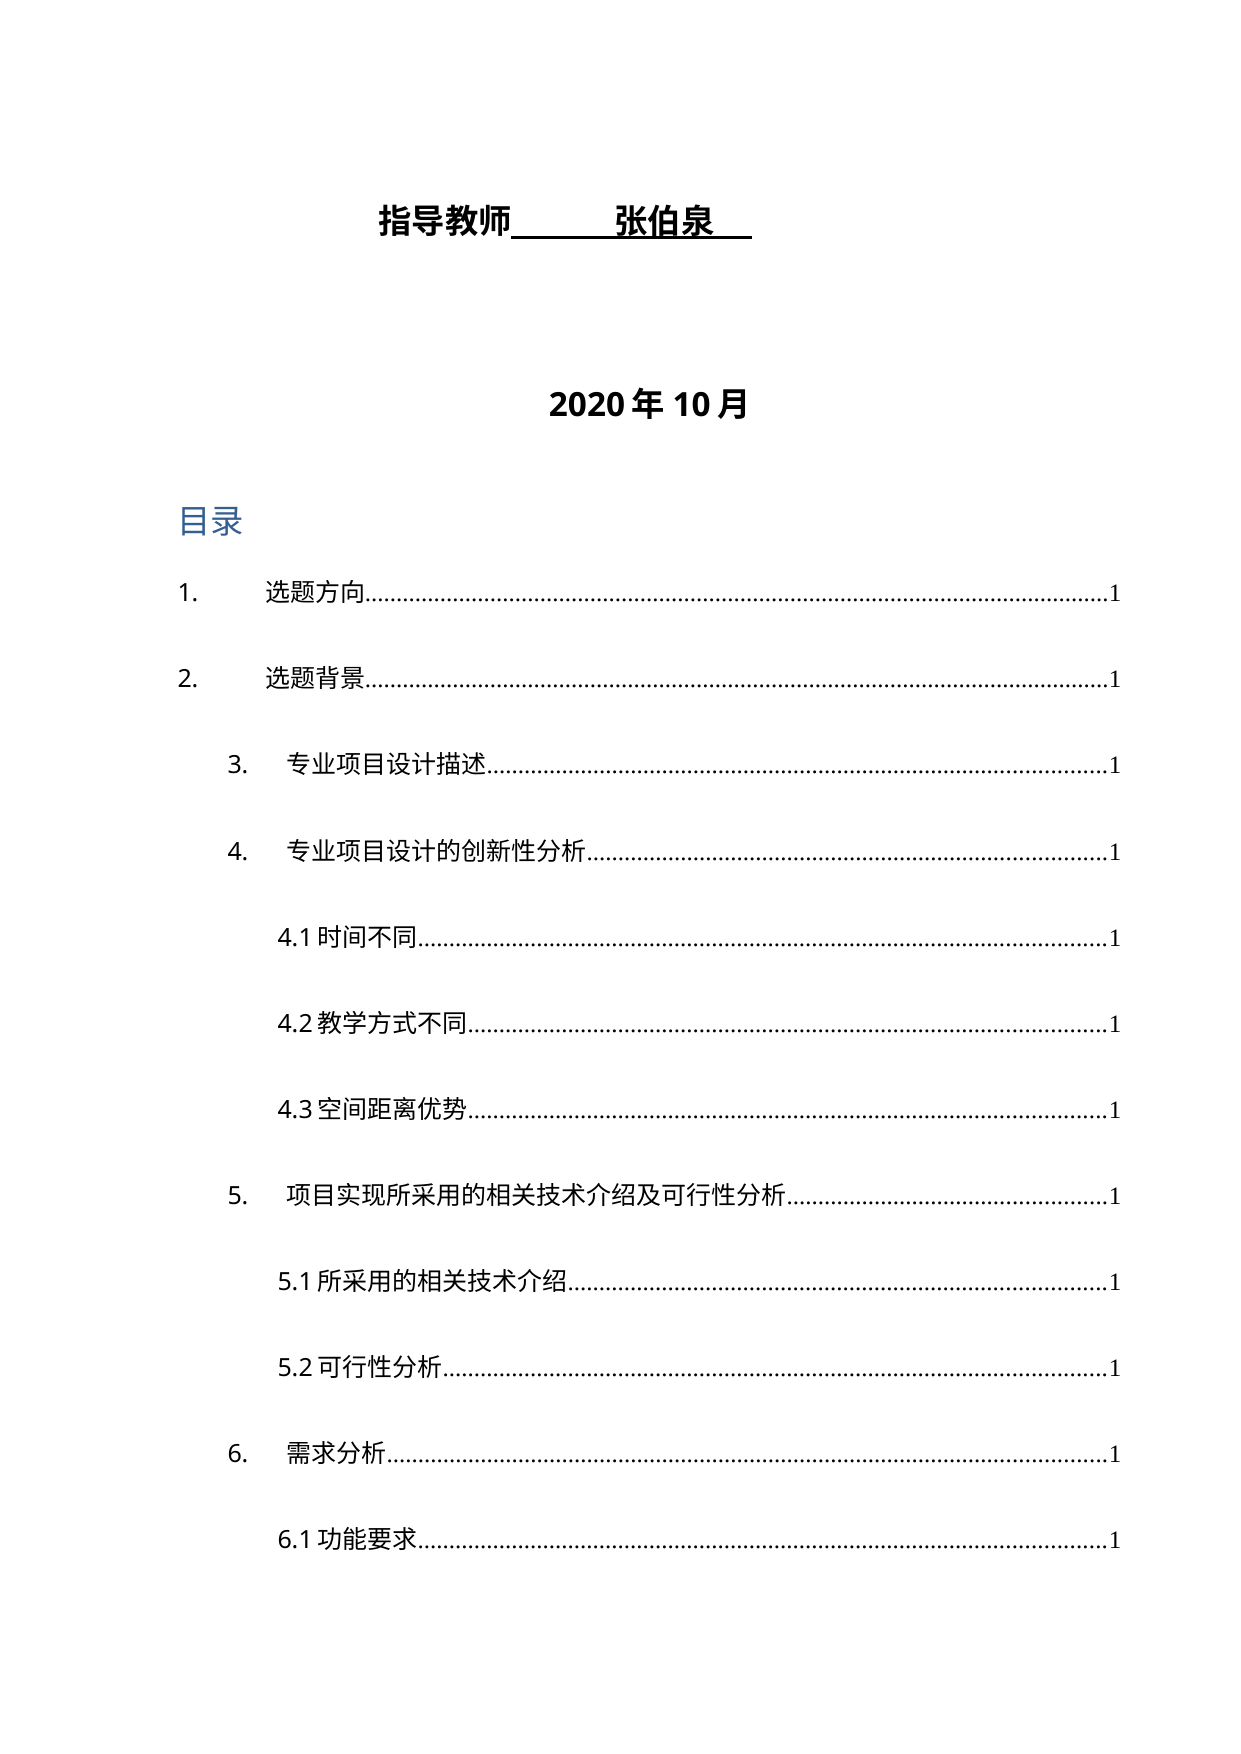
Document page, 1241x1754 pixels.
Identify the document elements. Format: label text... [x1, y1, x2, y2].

text 指导教师 张伯泉 [334, 185, 1122, 253]
text 2020年 10月 [177, 368, 1122, 436]
